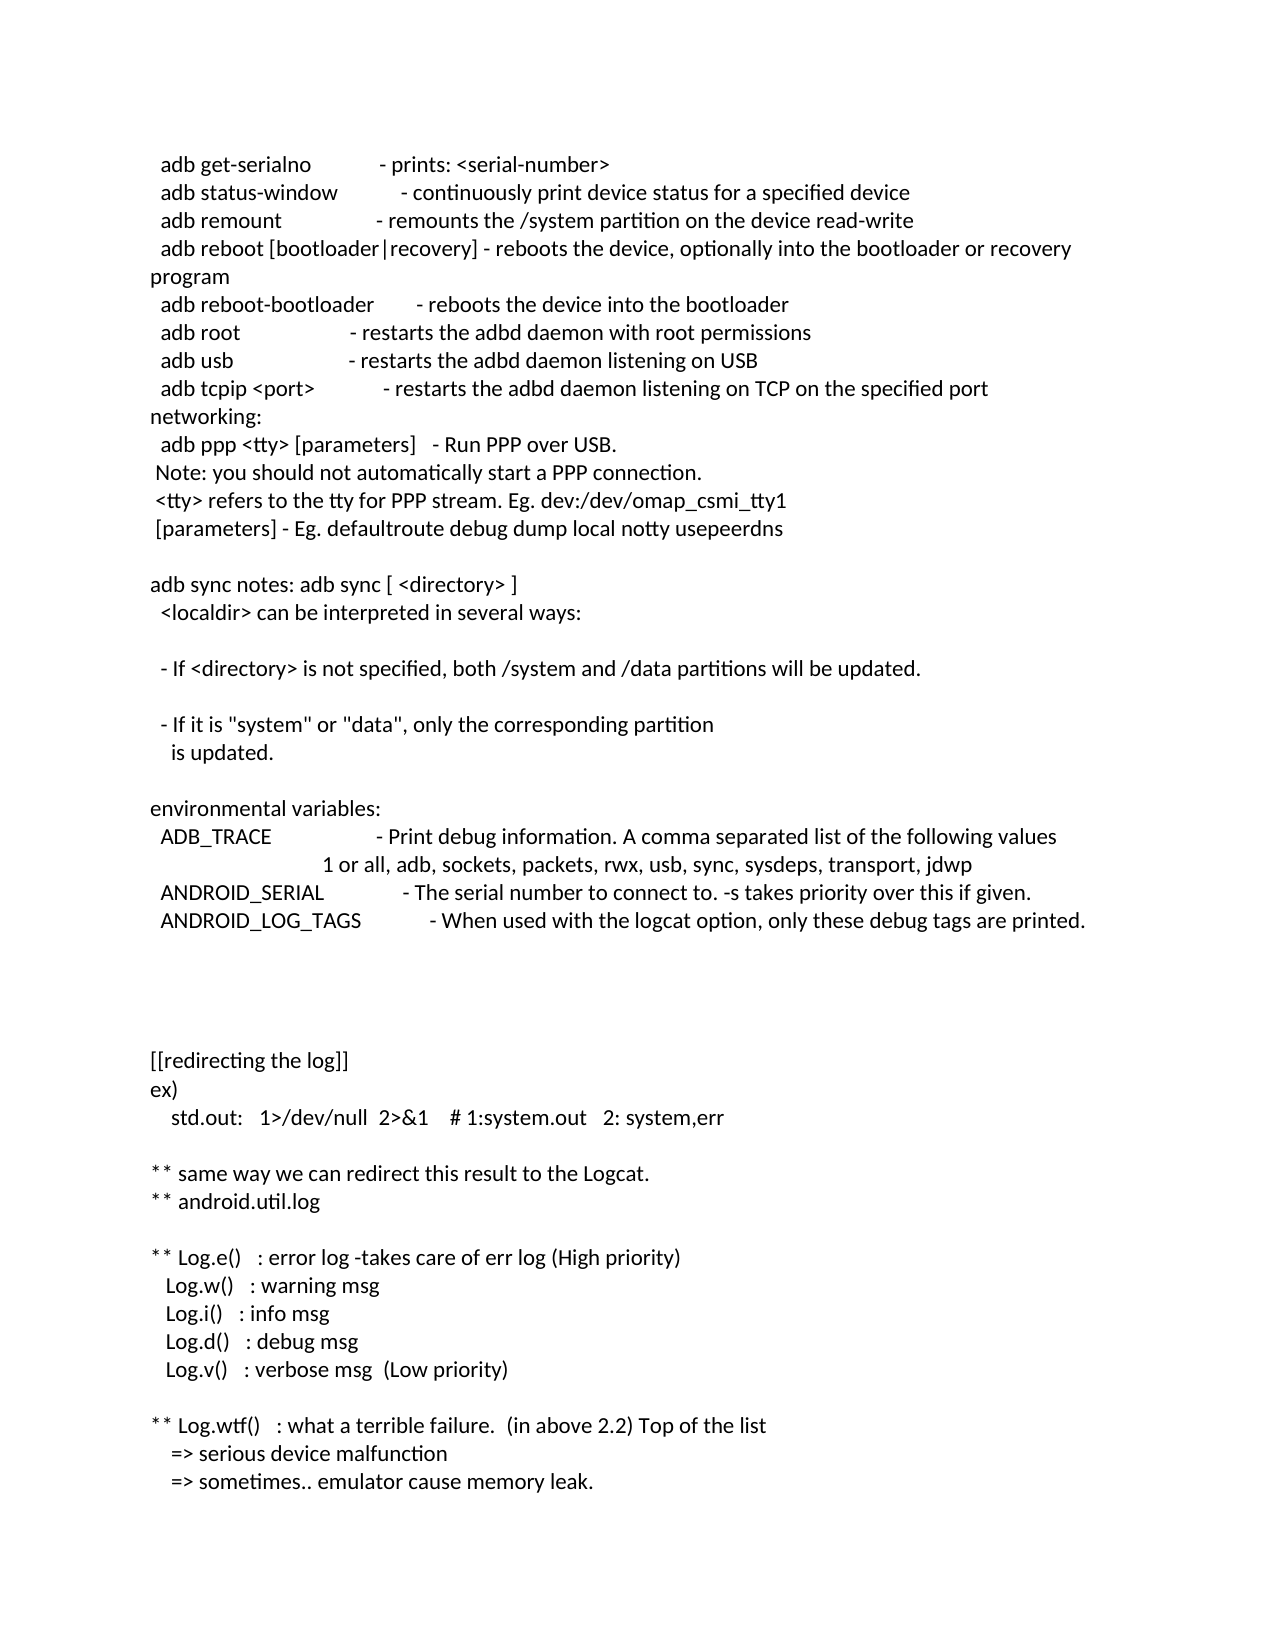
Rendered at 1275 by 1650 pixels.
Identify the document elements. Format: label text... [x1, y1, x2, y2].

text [150, 1075, 1125, 1495]
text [150, 150, 1125, 934]
text [[redirecting the log]] [150, 1047, 1125, 1075]
